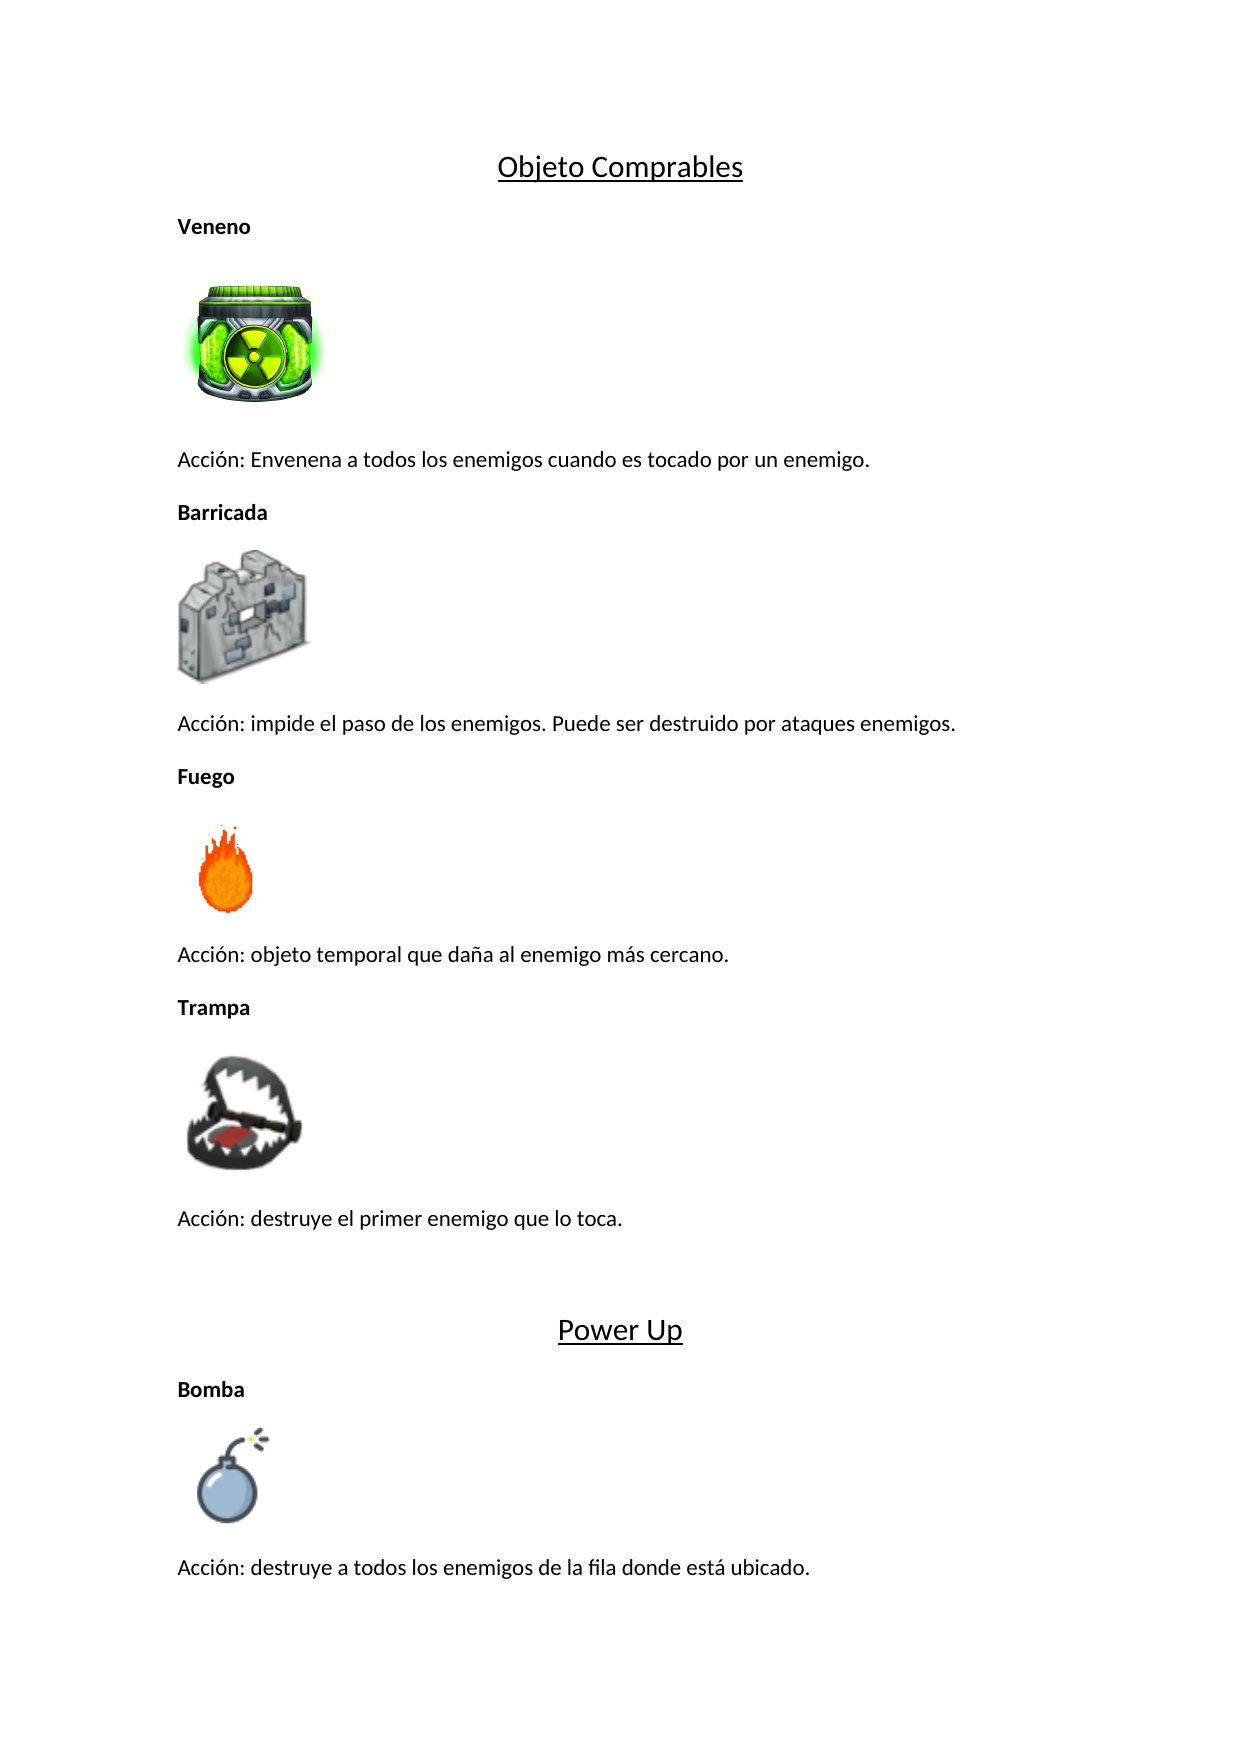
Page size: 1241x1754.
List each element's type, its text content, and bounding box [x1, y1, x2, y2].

text Acción: impide el paso de los enemigos. Puede ser destruido por ataques enemigos. [177, 709, 1063, 737]
text Barricada [177, 498, 1063, 526]
text Acción: destruye a todos los enemigos de la fila donde está ubicado. [177, 1553, 1063, 1581]
picture [177, 814, 278, 915]
text Veneno [177, 212, 1063, 240]
picture [177, 265, 332, 420]
text Power Up [177, 1310, 1063, 1348]
text Fuego [177, 762, 1063, 790]
text Acción: destruye el primer enemigo que lo toca. [177, 1204, 1063, 1232]
text Acción: objeto temporal que daña al enemigo más cercano. [177, 940, 1063, 968]
text Trampa [177, 993, 1063, 1021]
picture [177, 1427, 278, 1528]
picture [177, 550, 311, 684]
picture [177, 1046, 311, 1179]
text Acción: Envenena a todos los enemigos cuando es tocado por un enemigo. [177, 445, 1063, 473]
text Bomba [177, 1375, 1063, 1403]
text Objeto Comprables [177, 148, 1063, 186]
